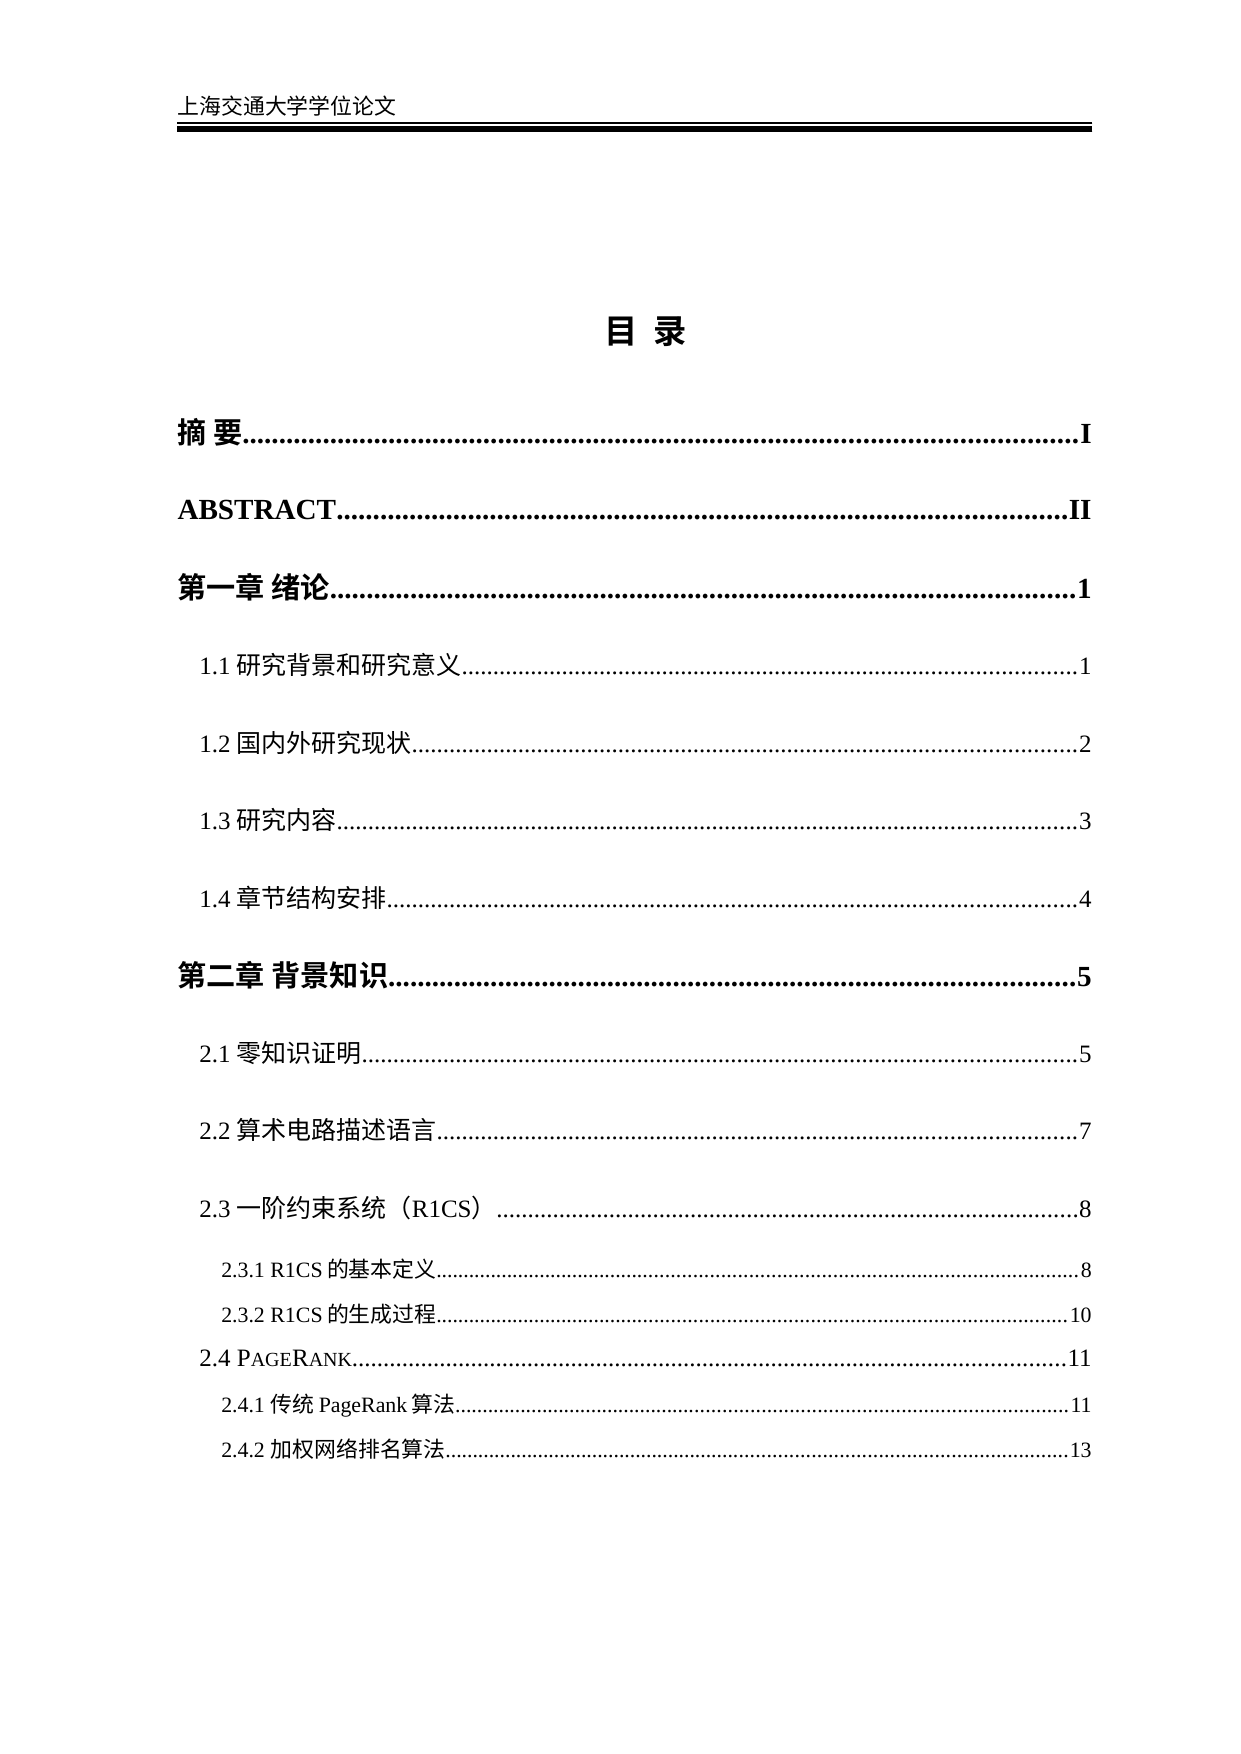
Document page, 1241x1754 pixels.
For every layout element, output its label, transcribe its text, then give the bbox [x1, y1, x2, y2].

text 目 录 [177, 296, 1092, 361]
text 1.1 研究背景和研究意义 1 [199, 631, 1092, 696]
text 1.2 国内外研究现状 2 [199, 709, 1092, 774]
text 2.1 零知识证明 5 [199, 1019, 1092, 1084]
text 2.2 算术电路描述语言 7 [199, 1096, 1092, 1161]
text 2.3.1 R1CS的基本定义 8 [221, 1251, 1092, 1284]
text 1.3 研究内容 3 [199, 786, 1092, 851]
text 2.4 PageRank 11 [199, 1341, 1092, 1374]
text 1.4 章节结构安排 4 [199, 864, 1092, 929]
text ABSTRACT II [177, 476, 1092, 541]
text 2.4.1 传统PageRank算法 11 [221, 1386, 1092, 1419]
text 2.3.2 R1CS的生成过程 10 [221, 1296, 1092, 1329]
text 摘 要 I [177, 399, 1092, 464]
text 第二章 背景知识 5 [177, 941, 1092, 1006]
text 第一章 绪论 1 [177, 554, 1092, 619]
text 2.4.2 加权网络排名算法 13 [221, 1431, 1092, 1464]
text 2.3 一阶约束系统（R1CS） 8 [199, 1174, 1092, 1239]
